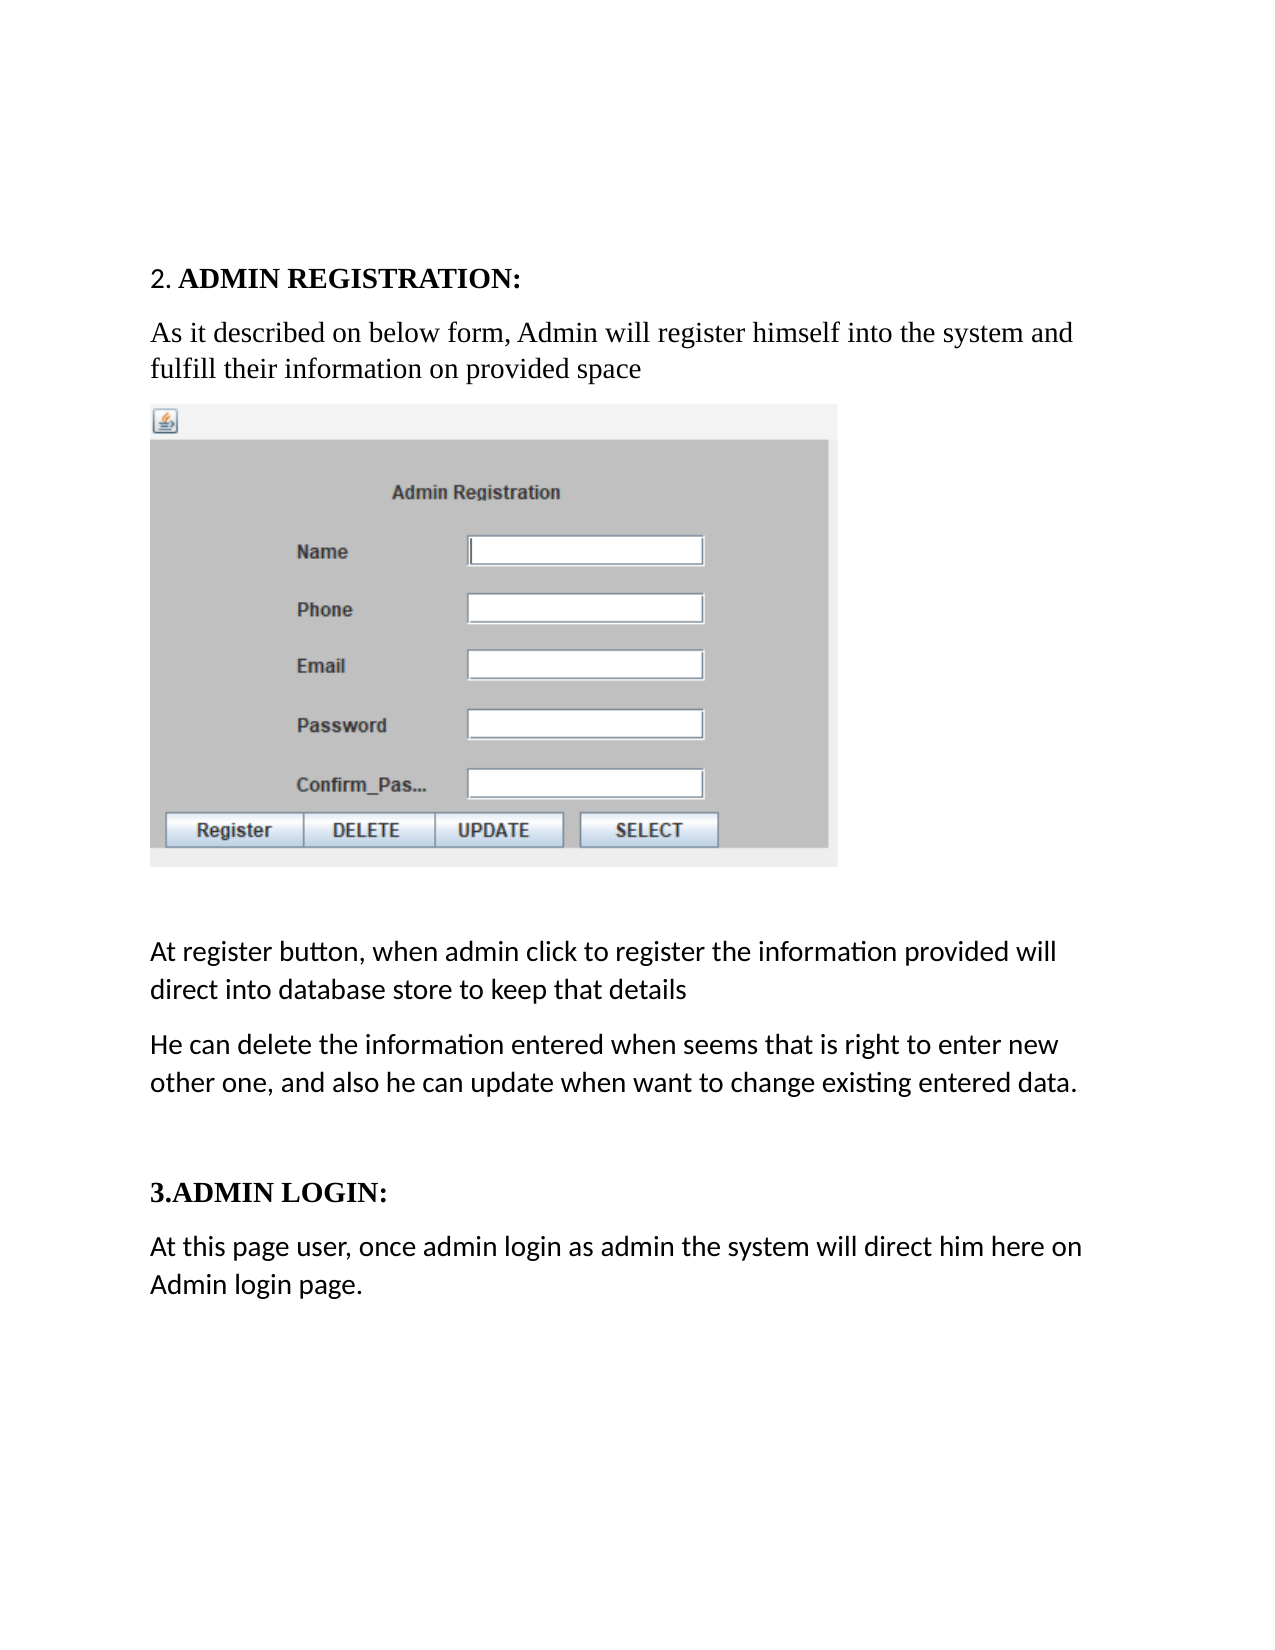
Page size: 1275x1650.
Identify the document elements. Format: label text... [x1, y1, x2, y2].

text At this page user, once admin login as admin the system will direct him here on Admin login page. [150, 1228, 1125, 1302]
text At register button, when admin click to register the information provided will direct into database store to keep that details [150, 933, 1125, 1007]
text 3.ADMIN LOGIN: [150, 1175, 1125, 1208]
picture [150, 404, 838, 867]
text As it described on below form, Admin will register himself into the system and fulfill their information on provided space [150, 315, 1125, 385]
text 2. ADMIN REGISTRATION: [150, 260, 1125, 296]
text He can delete the information entered when seems that is right to enter new other one, and also he can update when want to change existing entered data. [150, 1026, 1125, 1100]
